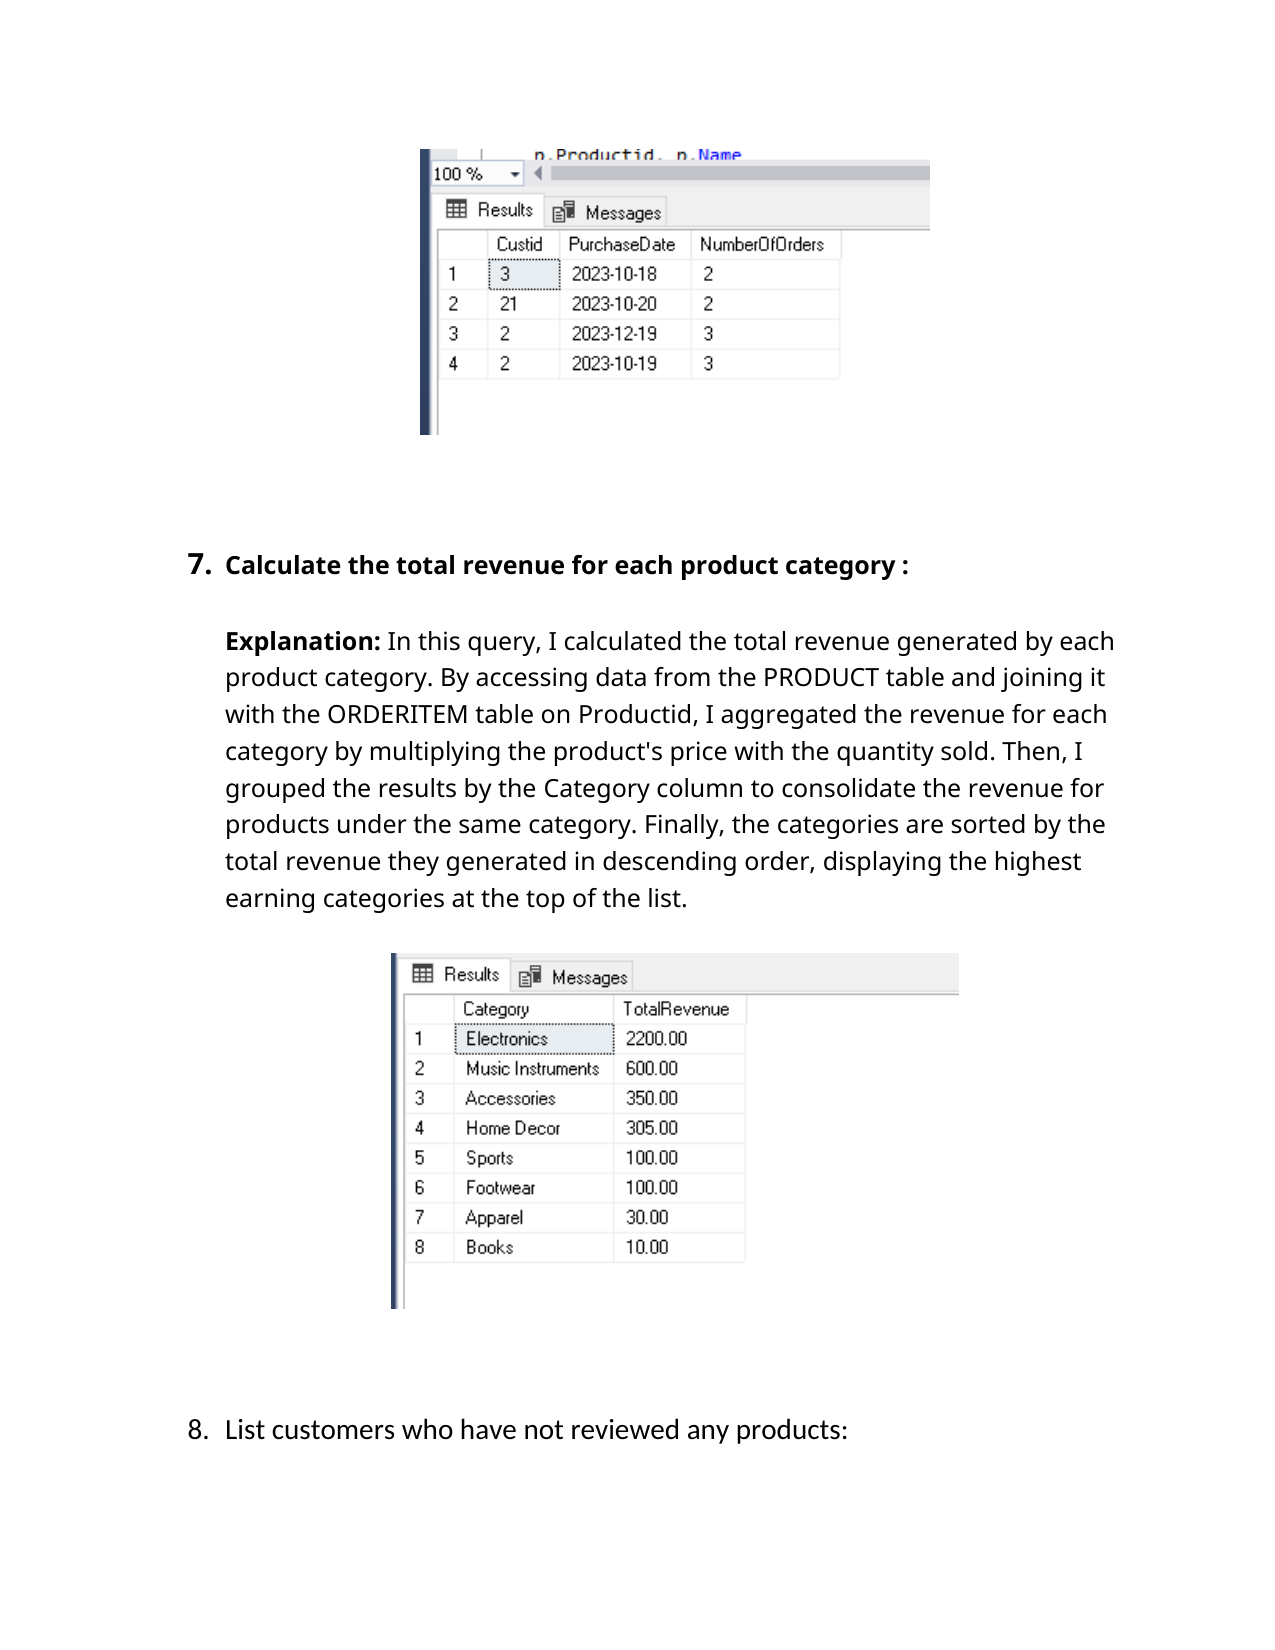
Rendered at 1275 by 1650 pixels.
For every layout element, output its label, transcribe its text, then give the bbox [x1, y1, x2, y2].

picture [420, 149, 930, 435]
list Explanation: In this query, I calculated the total revenue generated by each product category. By accessing data from the PRODUCT table and joining it with the ORDERITEM table on Productid, I aggregated the revenue for each category by multiplying the product's price with the quantity sold. Then, I grouped the results by the Category column to consolidate the revenue for products under the same category. Finally, the categories are sorted by the total revenue they generated in descending order, displaying the highest earning categories at the top of the list. [225, 623, 1125, 914]
list List customers who have not reviewed any products: [187, 1411, 1125, 1447]
picture [391, 953, 959, 1309]
list Calculate the total revenue for each product category : [187, 543, 1125, 583]
